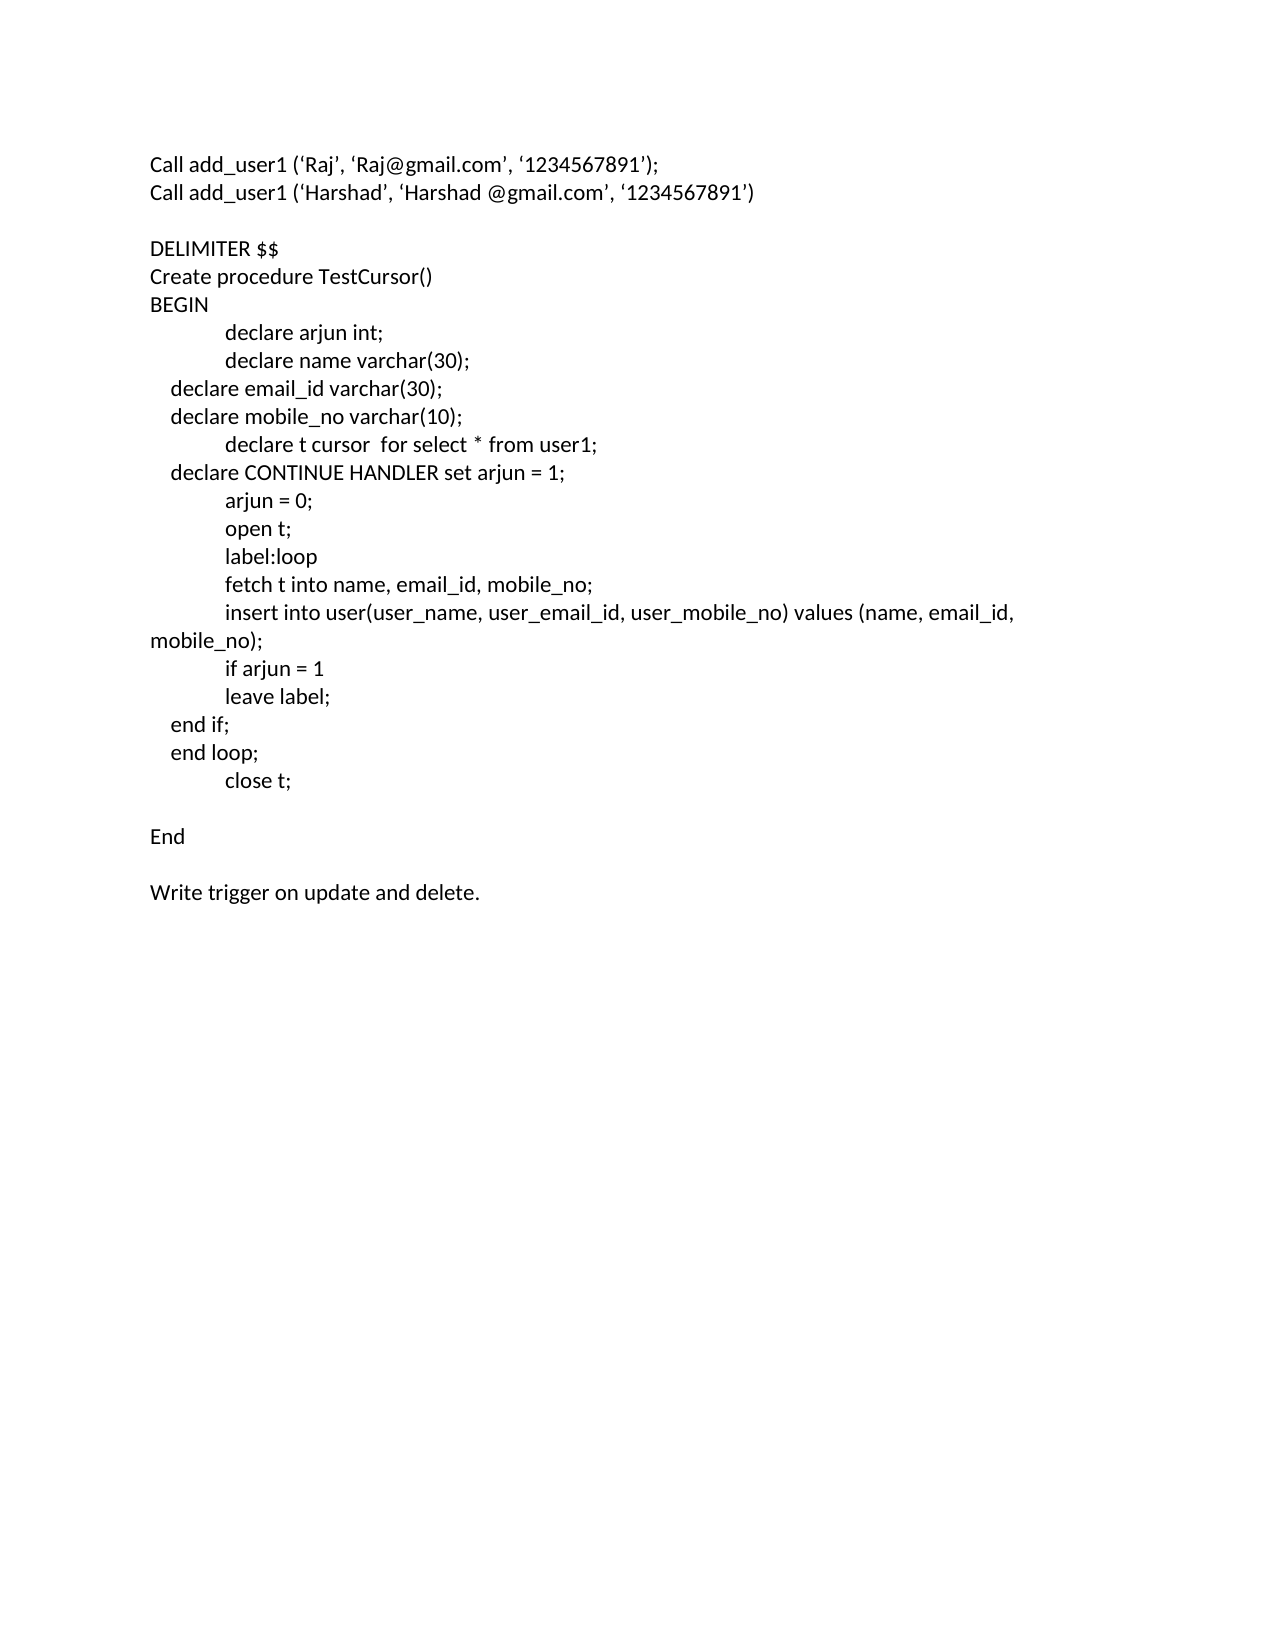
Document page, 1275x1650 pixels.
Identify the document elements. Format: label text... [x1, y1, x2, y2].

text declare mobile_no varchar(10); [150, 402, 1125, 430]
text if arjun = 1 [150, 654, 1125, 682]
text fetch t into name, email_id, mobile_no; [150, 570, 1125, 598]
text declare arjun int; [150, 318, 1125, 346]
text leave label; [150, 682, 1125, 710]
text DELIMITER $$ [150, 234, 1125, 262]
text insert into user(user_name, user_email_id, user_mobile_no) values (name, email_id, mobile_no); [150, 598, 1125, 654]
text End [150, 822, 1125, 851]
text declare CONTINUE HANDLER set arjun = 1; [150, 458, 1125, 486]
text Create procedure TestCursor() [150, 262, 1125, 290]
text close t; [150, 766, 1125, 794]
text BEGIN [150, 290, 1125, 318]
text declare email_id varchar(30); [150, 374, 1125, 402]
text end if; [150, 710, 1125, 738]
text open t; [150, 514, 1125, 542]
text end loop; [150, 738, 1125, 766]
text label:loop [150, 542, 1125, 570]
text Write trigger on update and delete. [150, 878, 1125, 907]
text Call add_user1 (‘Raj’, ‘Raj@gmail.com’, ‘1234567891’); [150, 150, 1125, 178]
text Call add_user1 (‘Harshad’, ‘Harshad @gmail.com’, ‘1234567891’) [150, 178, 1125, 206]
text arjun = 0; [150, 486, 1125, 514]
text declare name varchar(30); [150, 346, 1125, 374]
text declare t cursor for select * from user1; [150, 430, 1125, 458]
